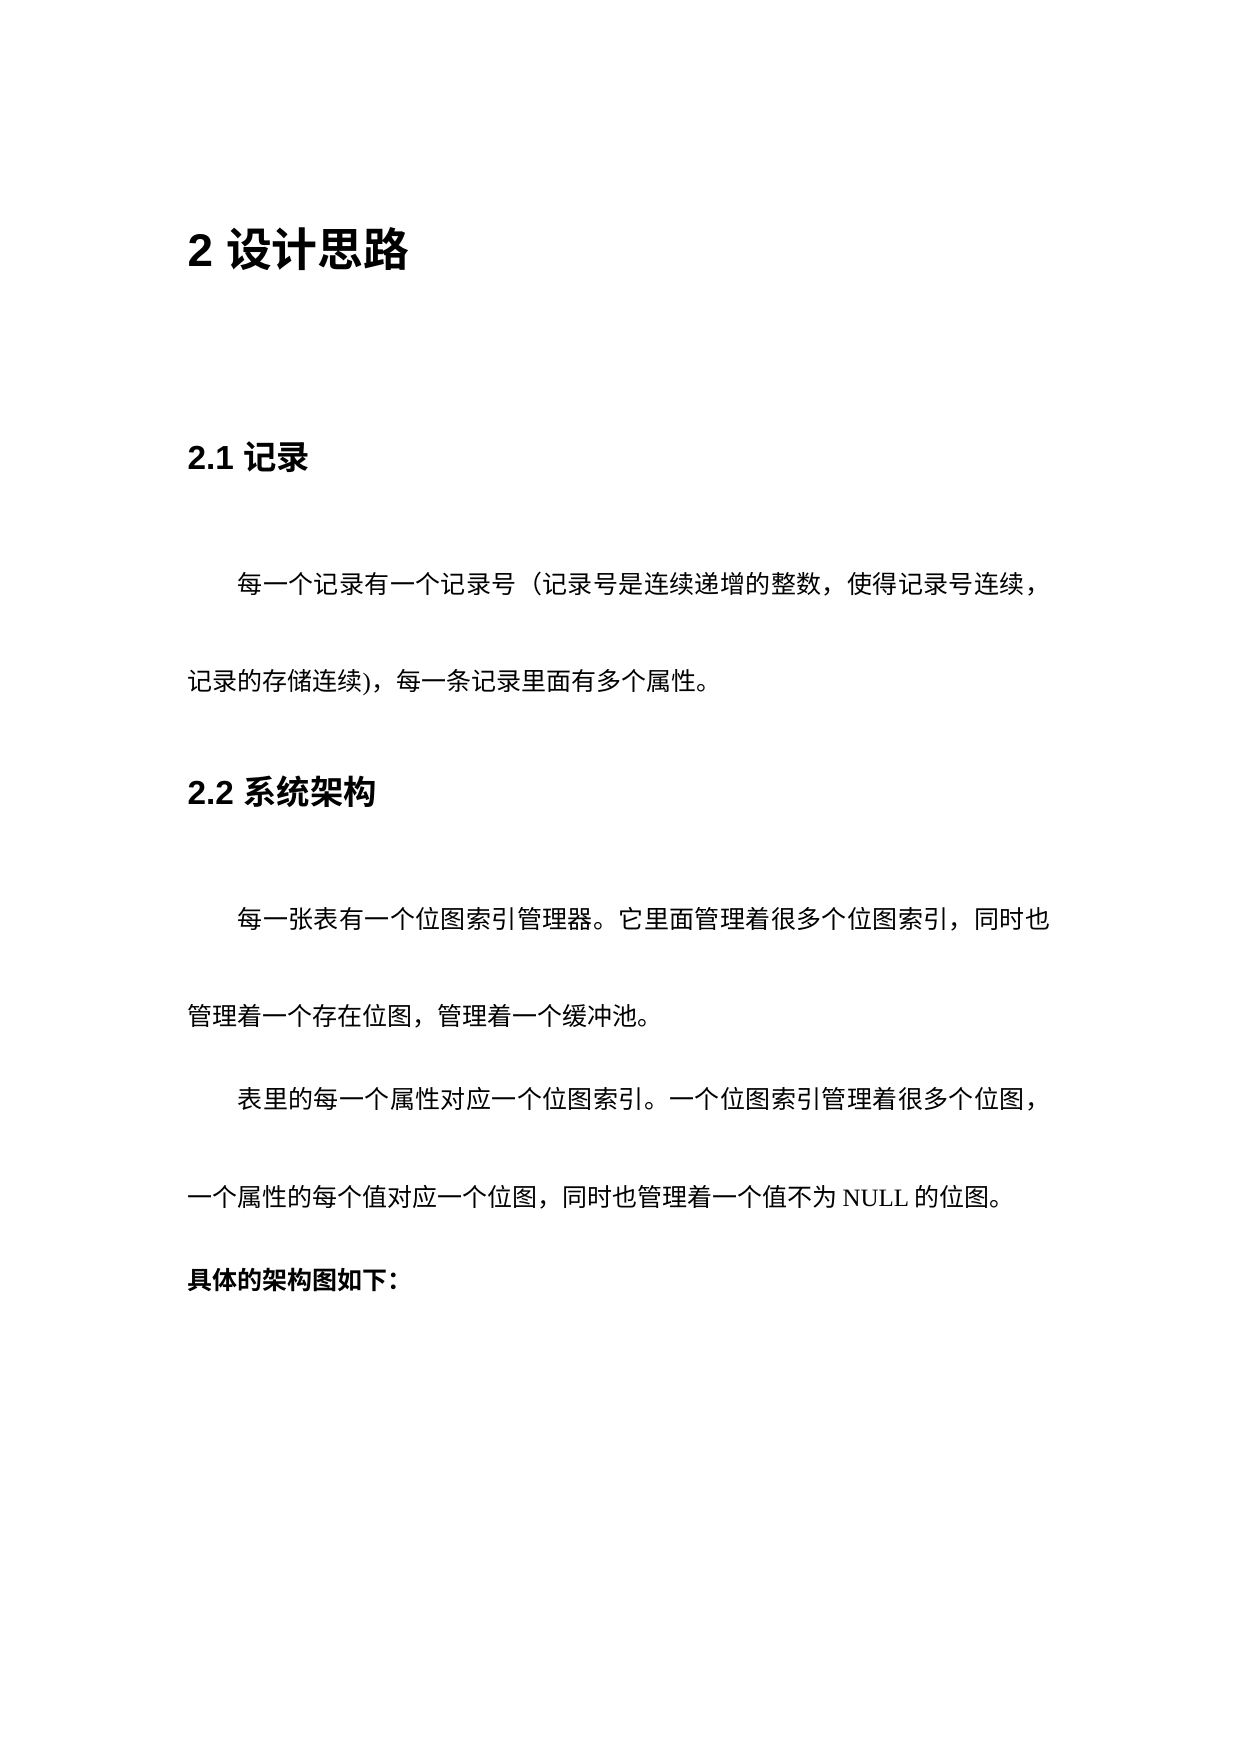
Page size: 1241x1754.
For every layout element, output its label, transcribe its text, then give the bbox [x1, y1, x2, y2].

text 具体的架构图如下： [187, 1246, 1053, 1311]
subtitle 记录 [187, 423, 1053, 488]
text 表里的每一个属性对应一个位图索引。一个位图索引管理着很多个位图，一个属性的每个值对应一个位图，同时也管理着一个值不为NULL的位图。 [187, 1066, 1053, 1228]
text 每一张表有一个位图索引管理器。它里面管理着很多个位图索引，同时也管理着一个存在位图，管理着一个缓冲池。 [187, 885, 1053, 1047]
subtitle 设计思路 [187, 197, 1053, 295]
subtitle 系统架构 [187, 758, 1053, 823]
text 每一个记录有一个记录号（记录号是连续递增的整数，使得记录号连续，记录的存储连续)，每一条记录里面有多个属性。 [187, 550, 1053, 712]
